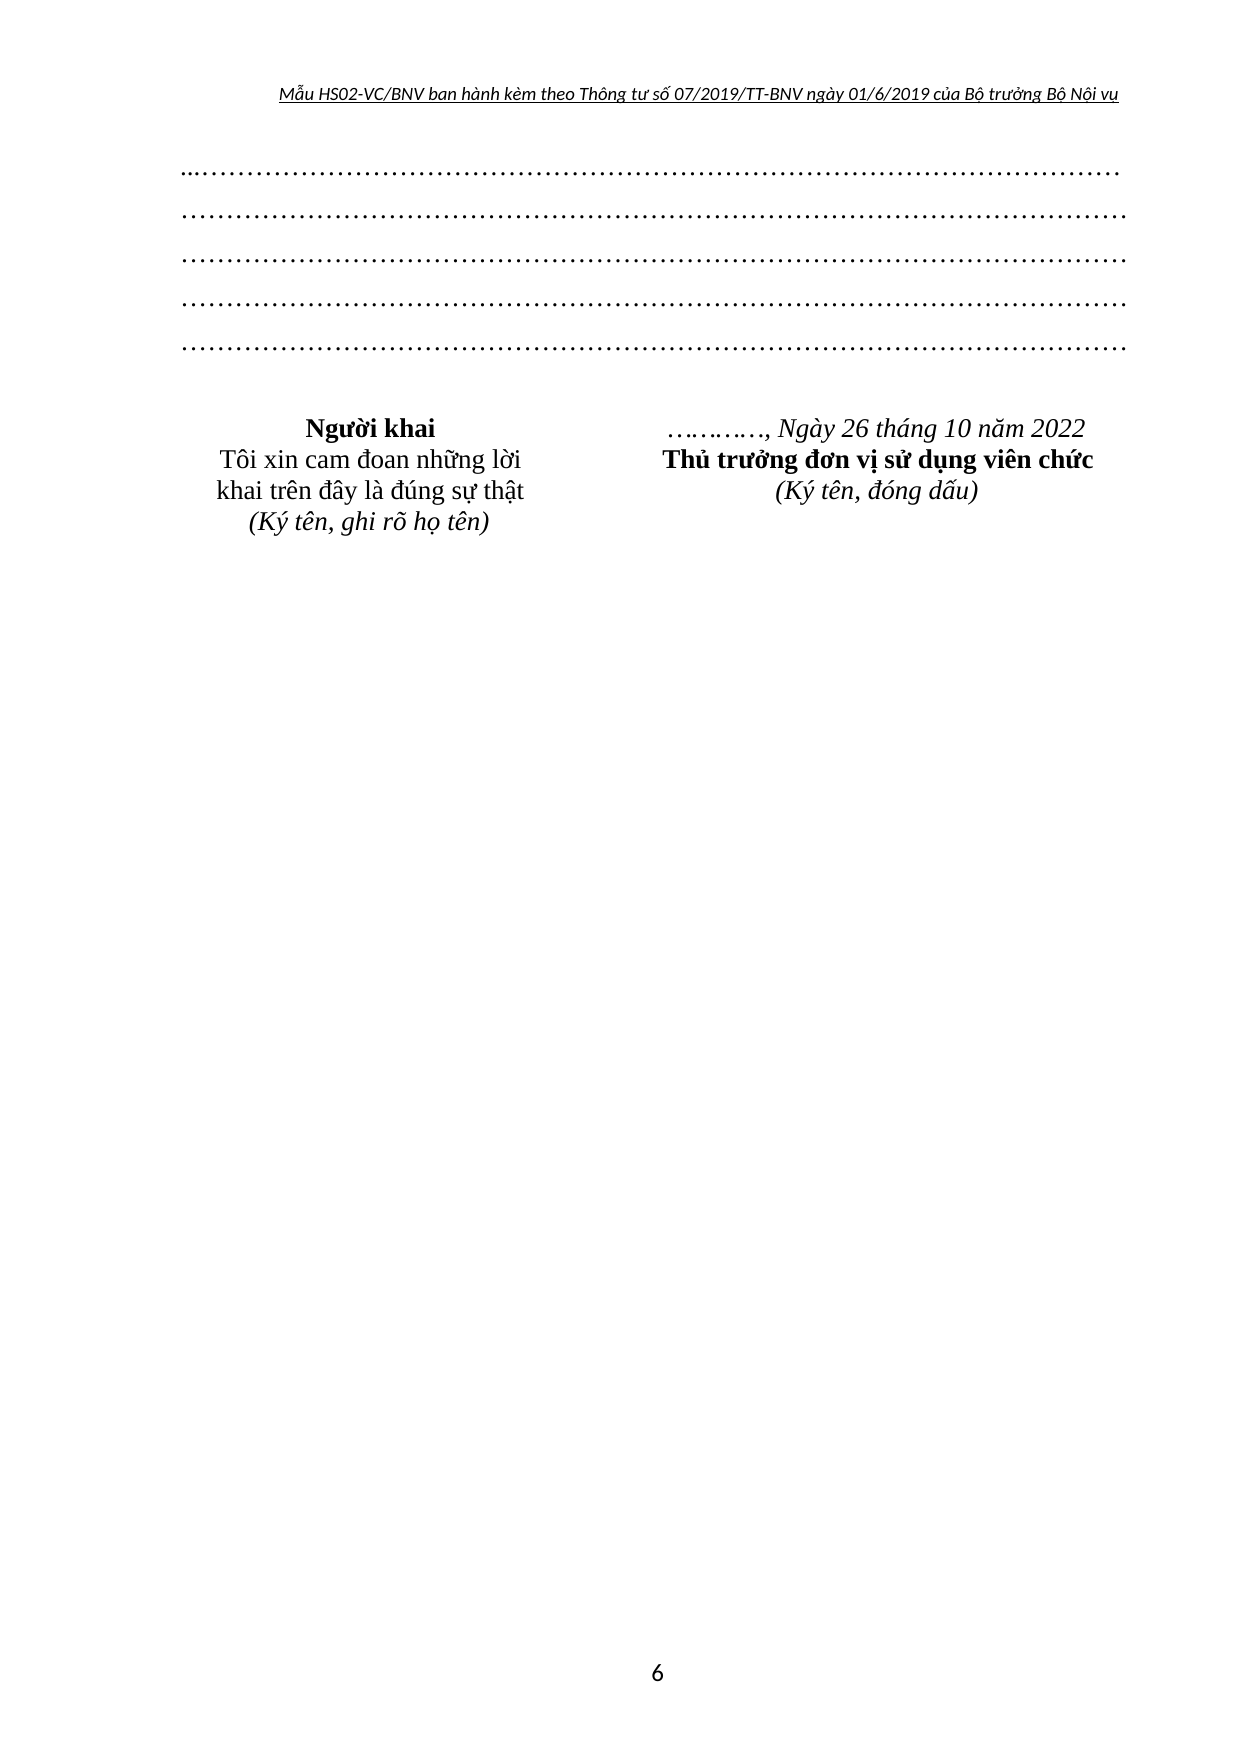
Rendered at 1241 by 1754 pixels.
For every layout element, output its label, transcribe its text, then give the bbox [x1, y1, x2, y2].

text …………………………………………………………………………………………… [180, 281, 1135, 312]
text …………………………………………………………………………………………… [180, 194, 1135, 225]
text ...………………………………………………………………………………………… [180, 150, 1135, 181]
text …………………………………………………………………………………………… [180, 237, 1135, 268]
table_header Người khai Tôi xin cam đoan những lời khai trên đây là đúng sự thật (Ký tên, ghi rõ họ tên) [180, 412, 560, 536]
text …………………………………………………………………………………………… [180, 324, 1135, 356]
table_header …………, Ngày 26 tháng 10 năm 2022 Thủ trưởng đơn vị sử dụng viên chức (Ký tên, đóng dấu) [560, 412, 1195, 536]
